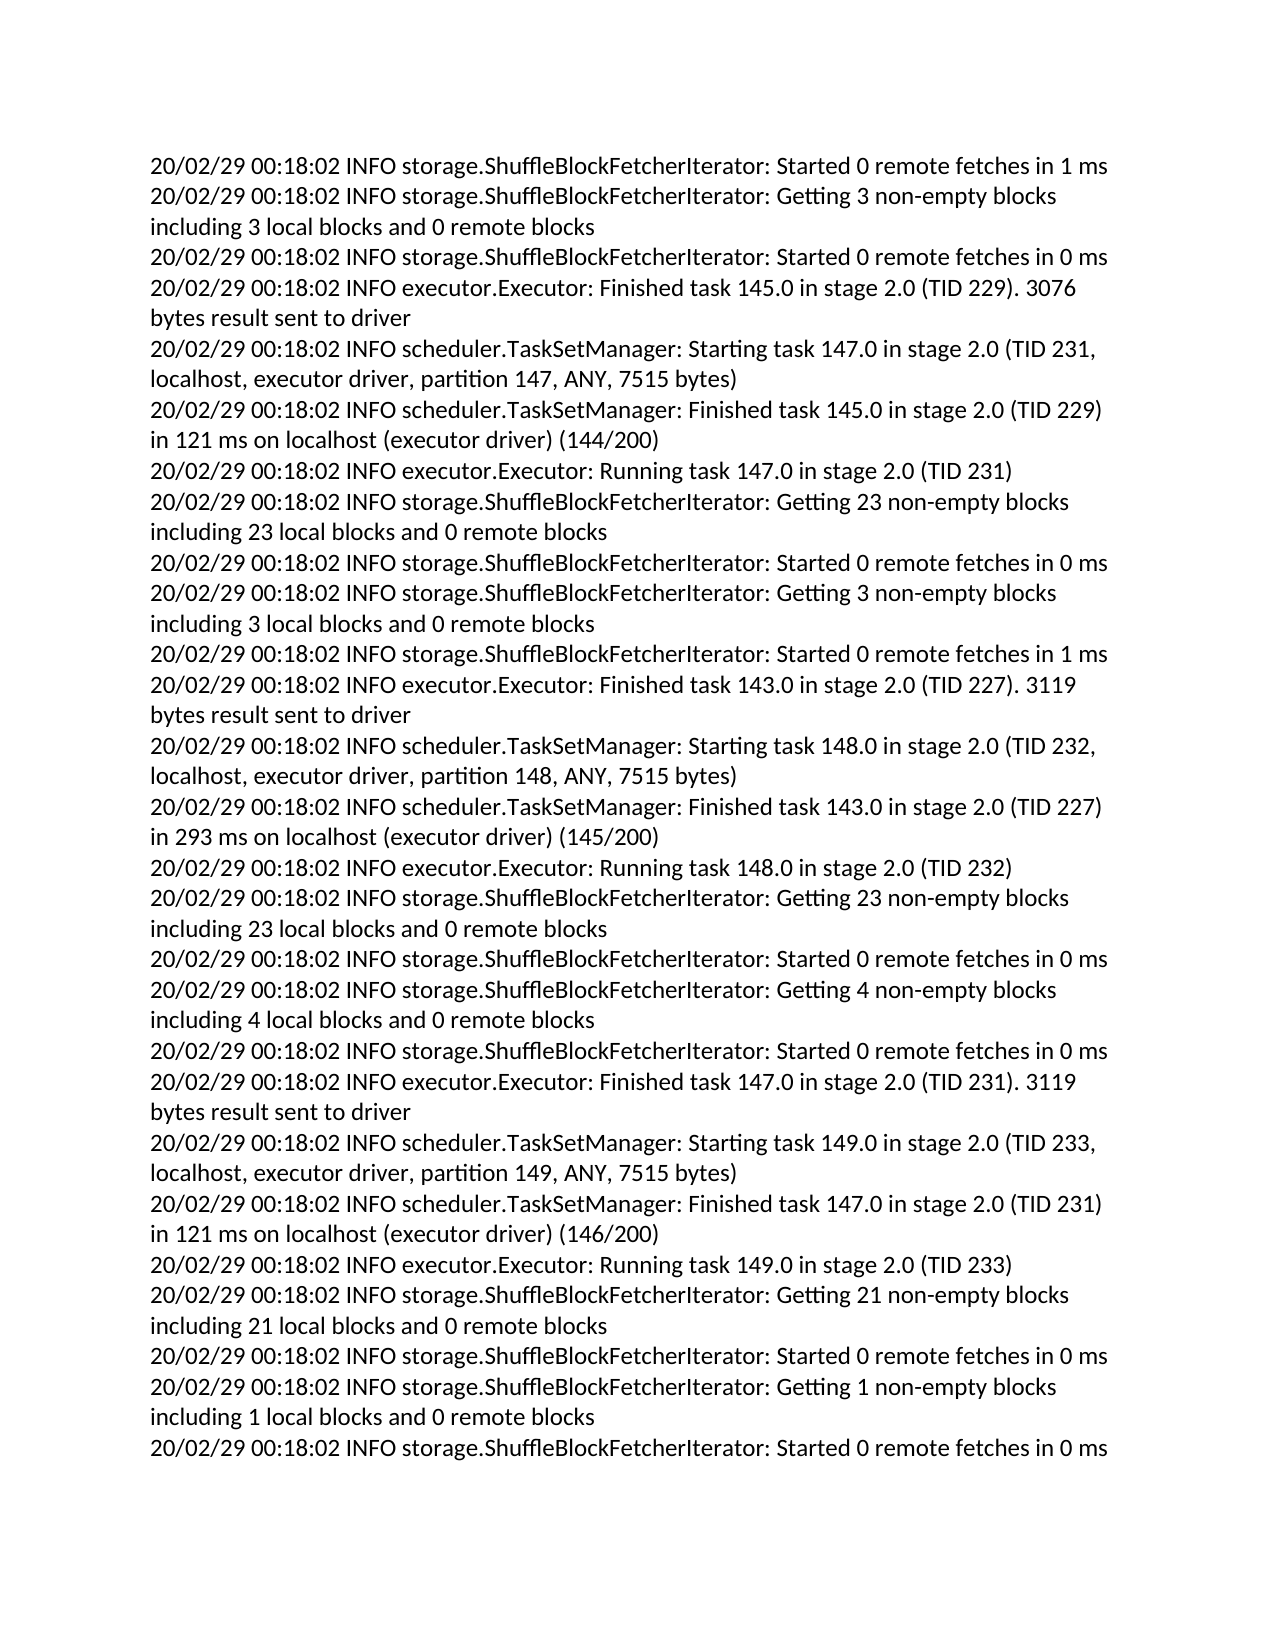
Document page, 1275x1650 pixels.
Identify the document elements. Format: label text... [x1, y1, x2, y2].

text 20/02/29 00:18:02 INFO storage.ShuffleBlockFetcherIterator: Getting 21 non-empty blocks including 21 local blocks and 0 remote blocks [150, 1279, 1125, 1340]
text 20/02/29 00:18:02 INFO storage.ShuffleBlockFetcherIterator: Started 0 remote fetches in 1 ms [150, 150, 1125, 181]
text 20/02/29 00:18:02 INFO storage.ShuffleBlockFetcherIterator: Started 0 remote fetches in 0 ms [150, 943, 1125, 974]
text 20/02/29 00:18:02 INFO scheduler.TaskSetManager: Finished task 143.0 in stage 2.0 (TID 227) in 293 ms on localhost (executor driver) (145/200) [150, 791, 1125, 852]
text 20/02/29 00:18:02 INFO executor.Executor: Running task 148.0 in stage 2.0 (TID 232) [150, 852, 1125, 882]
text 20/02/29 00:18:02 INFO storage.ShuffleBlockFetcherIterator: Getting 23 non-empty blocks including 23 local blocks and 0 remote blocks [150, 882, 1125, 943]
text 20/02/29 00:18:02 INFO executor.Executor: Finished task 145.0 in stage 2.0 (TID 229). 3076 bytes result sent to driver [150, 272, 1125, 333]
text 20/02/29 00:18:02 INFO executor.Executor: Finished task 143.0 in stage 2.0 (TID 227). 3119 bytes result sent to driver [150, 669, 1125, 730]
text 20/02/29 00:18:02 INFO storage.ShuffleBlockFetcherIterator: Started 0 remote fetches in 0 ms [150, 242, 1125, 272]
text 20/02/29 00:18:02 INFO storage.ShuffleBlockFetcherIterator: Started 0 remote fetches in 0 ms [150, 1035, 1125, 1066]
text 20/02/29 00:18:02 INFO storage.ShuffleBlockFetcherIterator: Getting 3 non-empty blocks including 3 local blocks and 0 remote blocks [150, 181, 1125, 242]
text 20/02/29 00:18:02 INFO scheduler.TaskSetManager: Starting task 147.0 in stage 2.0 (TID 231, localhost, executor driver, partition 147, ANY, 7515 bytes) [150, 333, 1125, 394]
text 20/02/29 00:18:02 INFO scheduler.TaskSetManager: Starting task 148.0 in stage 2.0 (TID 232, localhost, executor driver, partition 148, ANY, 7515 bytes) [150, 730, 1125, 791]
text 20/02/29 00:18:02 INFO storage.ShuffleBlockFetcherIterator: Getting 3 non-empty blocks including 3 local blocks and 0 remote blocks [150, 577, 1125, 638]
text 20/02/29 00:18:02 INFO scheduler.TaskSetManager: Finished task 147.0 in stage 2.0 (TID 231) in 121 ms on localhost (executor driver) (146/200) [150, 1188, 1125, 1249]
text 20/02/29 00:18:02 INFO storage.ShuffleBlockFetcherIterator: Getting 23 non-empty blocks including 23 local blocks and 0 remote blocks [150, 486, 1125, 547]
text 20/02/29 00:18:02 INFO storage.ShuffleBlockFetcherIterator: Getting 1 non-empty blocks including 1 local blocks and 0 remote blocks [150, 1371, 1125, 1432]
text 20/02/29 00:18:02 INFO executor.Executor: Finished task 147.0 in stage 2.0 (TID 231). 3119 bytes result sent to driver [150, 1066, 1125, 1127]
text 20/02/29 00:18:02 INFO storage.ShuffleBlockFetcherIterator: Started 0 remote fetches in 0 ms [150, 547, 1125, 577]
text 20/02/29 00:18:02 INFO executor.Executor: Running task 147.0 in stage 2.0 (TID 231) [150, 455, 1125, 486]
text 20/02/29 00:18:02 INFO storage.ShuffleBlockFetcherIterator: Started 0 remote fetches in 1 ms [150, 638, 1125, 669]
text 20/02/29 00:18:02 INFO storage.ShuffleBlockFetcherIterator: Started 0 remote fetches in 0 ms [150, 1340, 1125, 1371]
text 20/02/29 00:18:02 INFO storage.ShuffleBlockFetcherIterator: Getting 4 non-empty blocks including 4 local blocks and 0 remote blocks [150, 974, 1125, 1035]
text 20/02/29 00:18:02 INFO executor.Executor: Running task 149.0 in stage 2.0 (TID 233) [150, 1249, 1125, 1279]
text 20/02/29 00:18:02 INFO storage.ShuffleBlockFetcherIterator: Started 0 remote fetches in 0 ms [150, 1432, 1125, 1462]
text 20/02/29 00:18:02 INFO scheduler.TaskSetManager: Starting task 149.0 in stage 2.0 (TID 233, localhost, executor driver, partition 149, ANY, 7515 bytes) [150, 1127, 1125, 1188]
text 20/02/29 00:18:02 INFO scheduler.TaskSetManager: Finished task 145.0 in stage 2.0 (TID 229) in 121 ms on localhost (executor driver) (144/200) [150, 394, 1125, 455]
